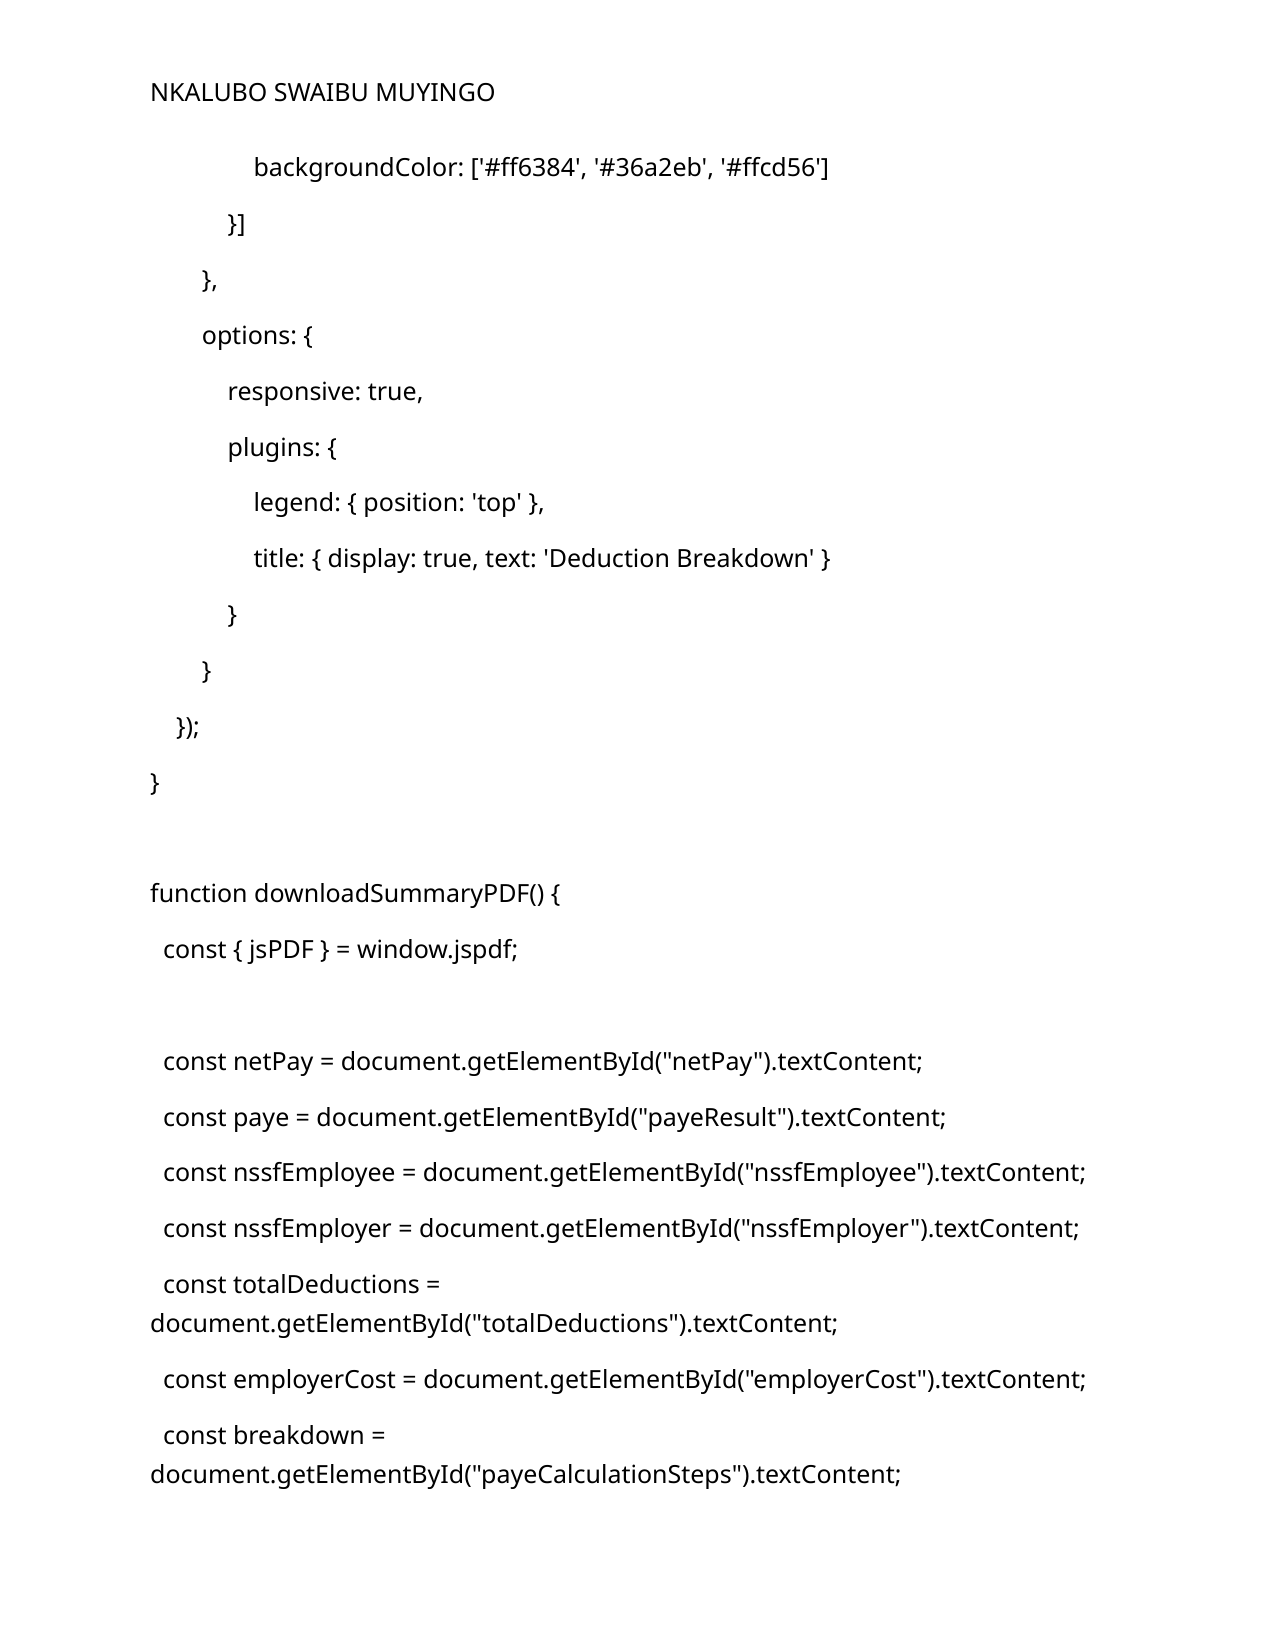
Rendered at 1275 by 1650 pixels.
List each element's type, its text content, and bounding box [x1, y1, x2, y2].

text }] [150, 206, 1125, 240]
text legend: { position: 'top' }, [150, 485, 1125, 519]
text backgroundColor: ['#ff6384', '#36a2eb', '#ffcd56'] [150, 150, 1125, 184]
text options: { [150, 317, 1125, 352]
text plugins: { [150, 429, 1125, 463]
text title: { display: true, text: 'Deduction Breakdown' } [150, 541, 1125, 575]
text } [150, 652, 1125, 687]
text const employerCost = document.getElementById("employerCost").textContent; [150, 1362, 1125, 1396]
text } [150, 764, 1125, 798]
text const paye = document.getElementById("payeResult").textContent; [150, 1099, 1125, 1133]
text function downloadSummaryPDF() { [150, 876, 1125, 910]
text const totalDeductions = document.getElementById("totalDeductions").textContent; [150, 1267, 1125, 1340]
text } [150, 597, 1125, 631]
text }, [150, 262, 1125, 296]
text }); [150, 708, 1125, 742]
text const nssfEmployer = document.getElementById("nssfEmployer").textContent; [150, 1211, 1125, 1245]
text const breakdown = document.getElementById("payeCalculationSteps").textContent; [150, 1417, 1125, 1491]
text const { jsPDF } = window.jspdf; [150, 932, 1125, 966]
text const netPay = document.getElementById("netPay").textContent; [150, 1043, 1125, 1077]
text responsive: true, [150, 373, 1125, 407]
text const nssfEmployee = document.getElementById("nssfEmployee").textContent; [150, 1155, 1125, 1189]
